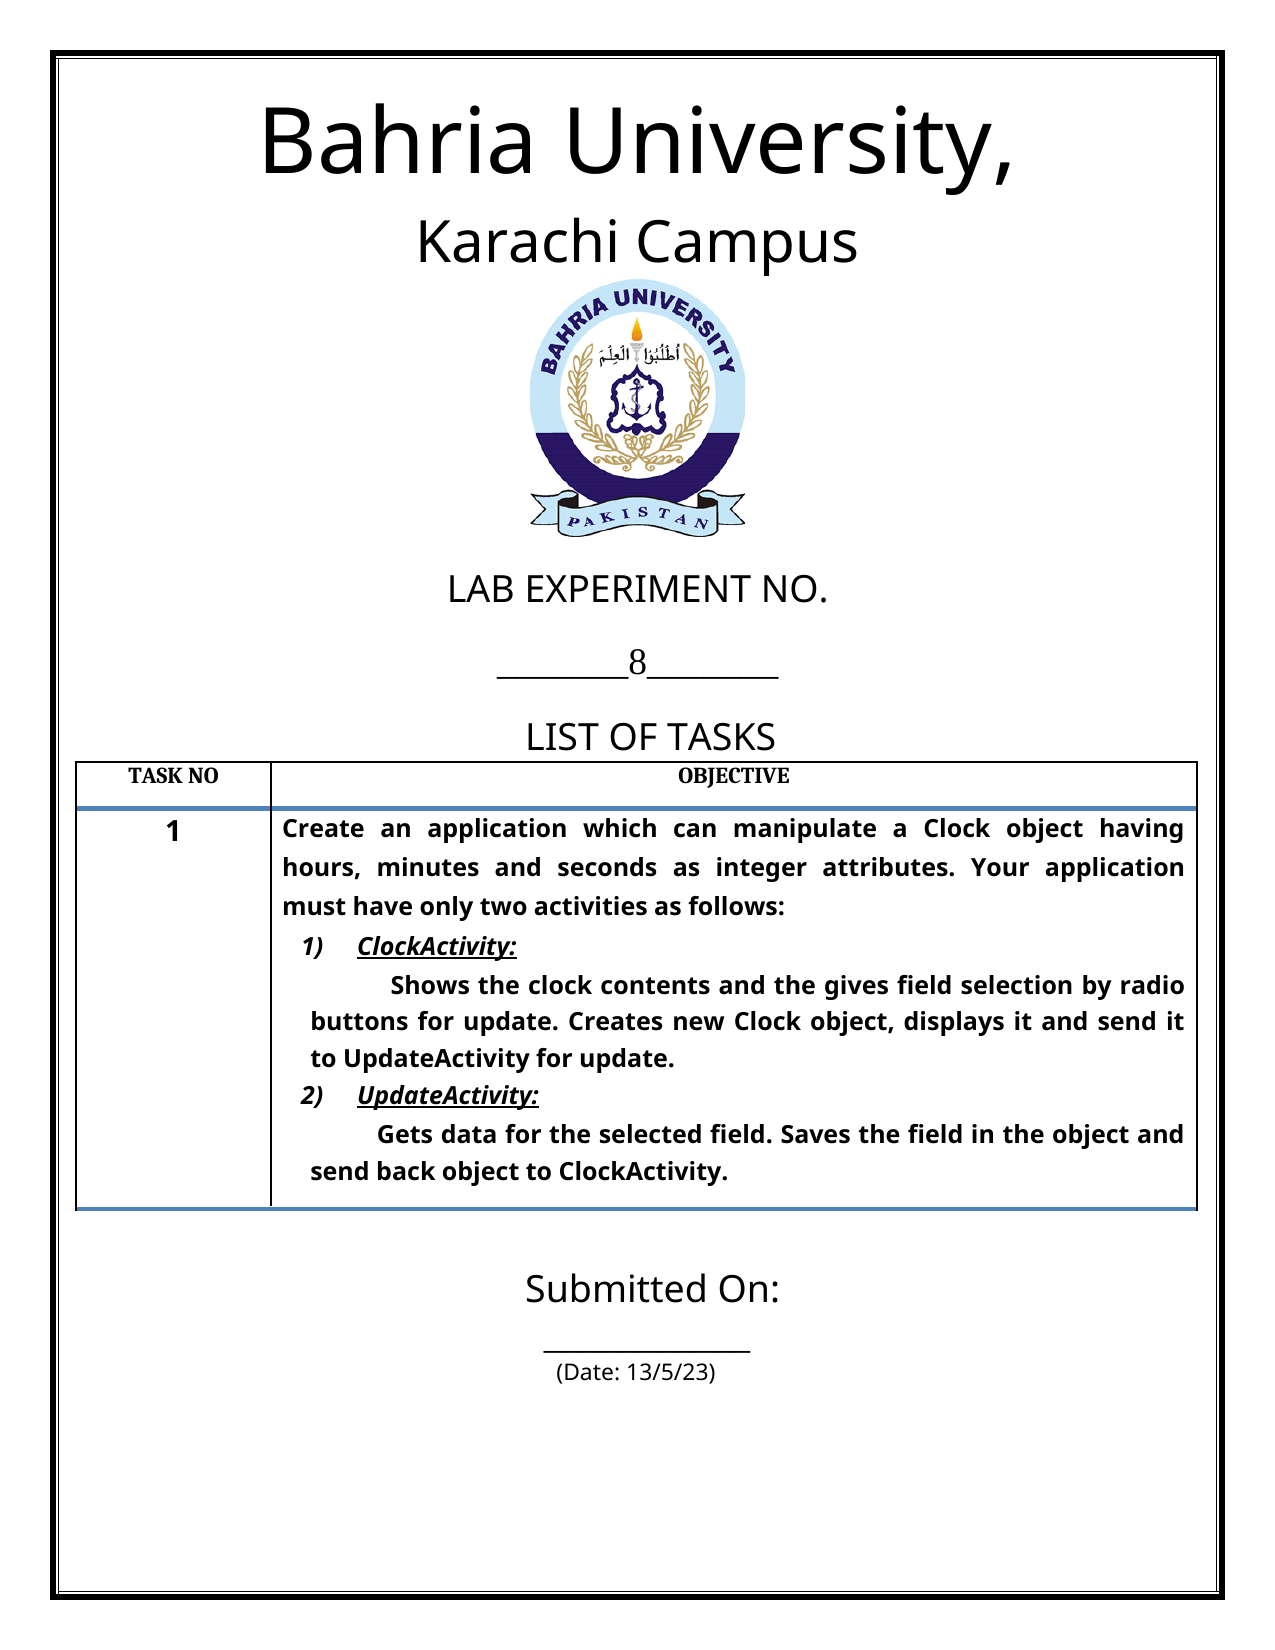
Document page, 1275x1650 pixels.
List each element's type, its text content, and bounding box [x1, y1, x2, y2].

text LAB EXPERIMENT NO. [75, 562, 1200, 613]
text Submitted On: [75, 1262, 1200, 1313]
picture [529, 279, 746, 537]
text Bahria University, [75, 75, 1200, 200]
table_header TASK NO [77, 763, 270, 806]
text (Date: 13/5/23) [75, 1356, 1200, 1387]
text LIST OF TASKS [75, 710, 1200, 761]
text _______8_______ [75, 639, 1200, 683]
table_cell Create an application which can manipulate a Clock object having hours, minutes and seconds as integer attributes. Your application must have only two activities as follows: ClockActivity: Shows the clock contents and the gives field selection by radio buttons for update. Creates new Clock object, displays it and send it to UpdateActivity for update. UpdateActivity: Gets data for the selected field. Saves the field in the object and send back object to ClockActivity. [272, 811, 1196, 1206]
text ___________ [75, 1313, 1200, 1356]
text Karachi Campus [75, 200, 1200, 279]
table_cell 1 [77, 811, 270, 1206]
table_header OBJECTIVE [272, 763, 1196, 806]
